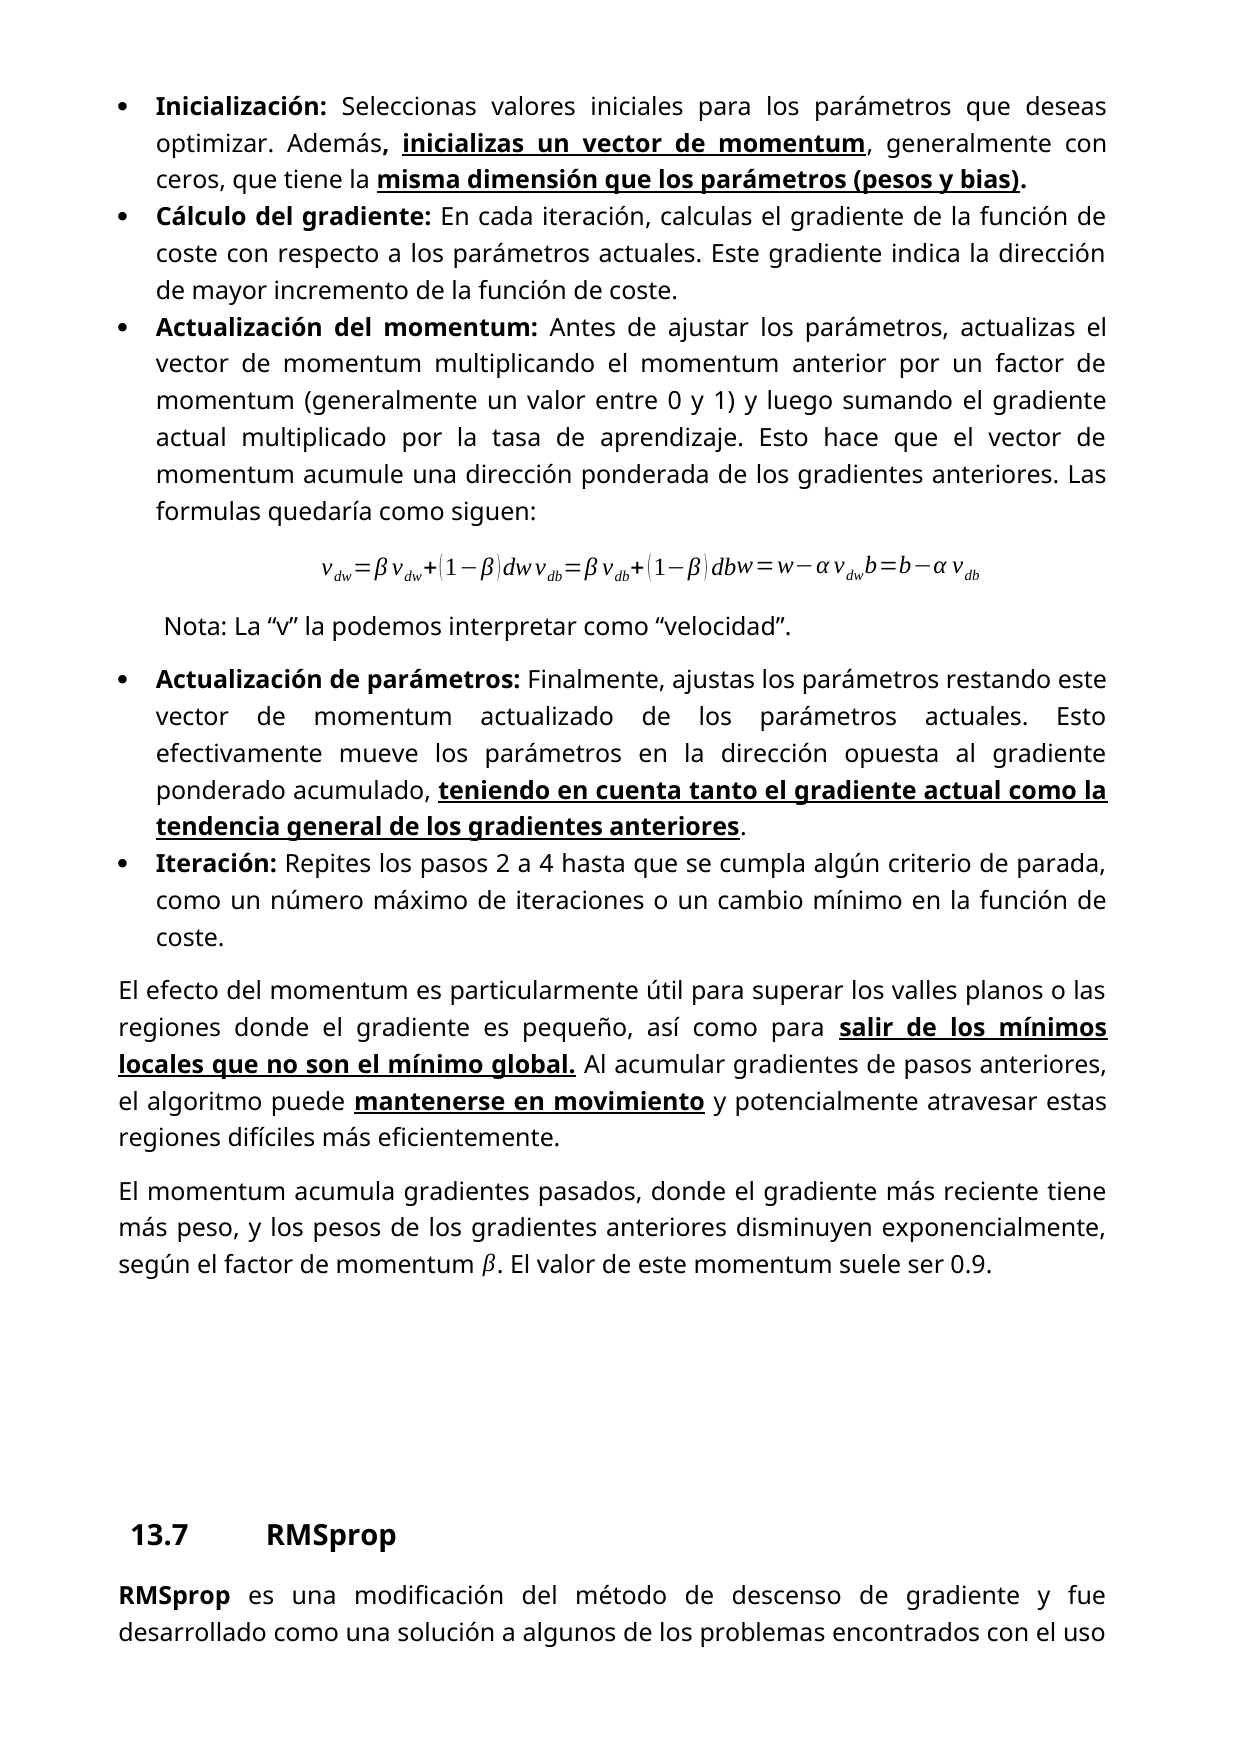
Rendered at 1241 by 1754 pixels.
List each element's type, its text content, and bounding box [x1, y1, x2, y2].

subtitle RMSprop [130, 1514, 1107, 1554]
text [118, 1578, 1107, 1648]
list Actualización de parámetros: Finalmente, ajustas los parámetros restando este vector de momentum actualizado de los parámetros actuales. Esto efectivamente mueve los parámetros en la dirección opuesta al gradiente ponderado acumulado, teniendo en cuenta tanto el gradiente actual como la tendencia general de los gradientes anteriores. [118, 662, 1107, 843]
text Nota: La “v” la podemos interpretar como “velocidad”. [118, 608, 1107, 643]
list Cálculo del gradiente: En cada iteración, calculas el gradiente de la función de coste con respecto a los parámetros actuales. Este gradiente indica la dirección de mayor incremento de la función de coste. [118, 199, 1107, 307]
list Inicialización: Seleccionas valores iniciales para los parámetros que deseas optimizar. Además, inicializas un vector de momentum, generalmente con ceros, que tiene la misma dimensión que los parámetros (pesos y bias). [118, 89, 1107, 196]
text El momentum acumula gradientes pasados, donde el gradiente más reciente tiene más peso, y los pesos de los gradientes anteriores disminuyen exponencialmente, según el factor de momentum . El valor de este momentum suele ser 0.9. [118, 1173, 1107, 1281]
list Actualización del momentum: Antes de ajustar los parámetros, actualizas el vector de momentum multiplicando el momentum anterior por un factor de momentum (generalmente un valor entre 0 y 1) y luego sumando el gradiente actual multiplicado por la tasa de aprendizaje. Esto hace que el vector de momentum acumule una dirección ponderada de los gradientes anteriores. Las formulas quedaría como siguen: [118, 309, 1107, 527]
list Iteración: Repites los pasos 2 a 4 hasta que se cumpla algún criterio de parada, como un número máximo de iteraciones o un cambio mínimo en la función de coste. [118, 846, 1107, 953]
text El efecto del momentum es particularmente útil para superar los valles planos o las regiones donde el gradiente es pequeño, así como para salir de los mínimos locales que no son el mínimo global. Al acumular gradientes de pasos anteriores, el algoritmo puede mantenerse en movimiento y potencialmente atravesar estas regiones difíciles más eficientemente. [118, 973, 1107, 1154]
